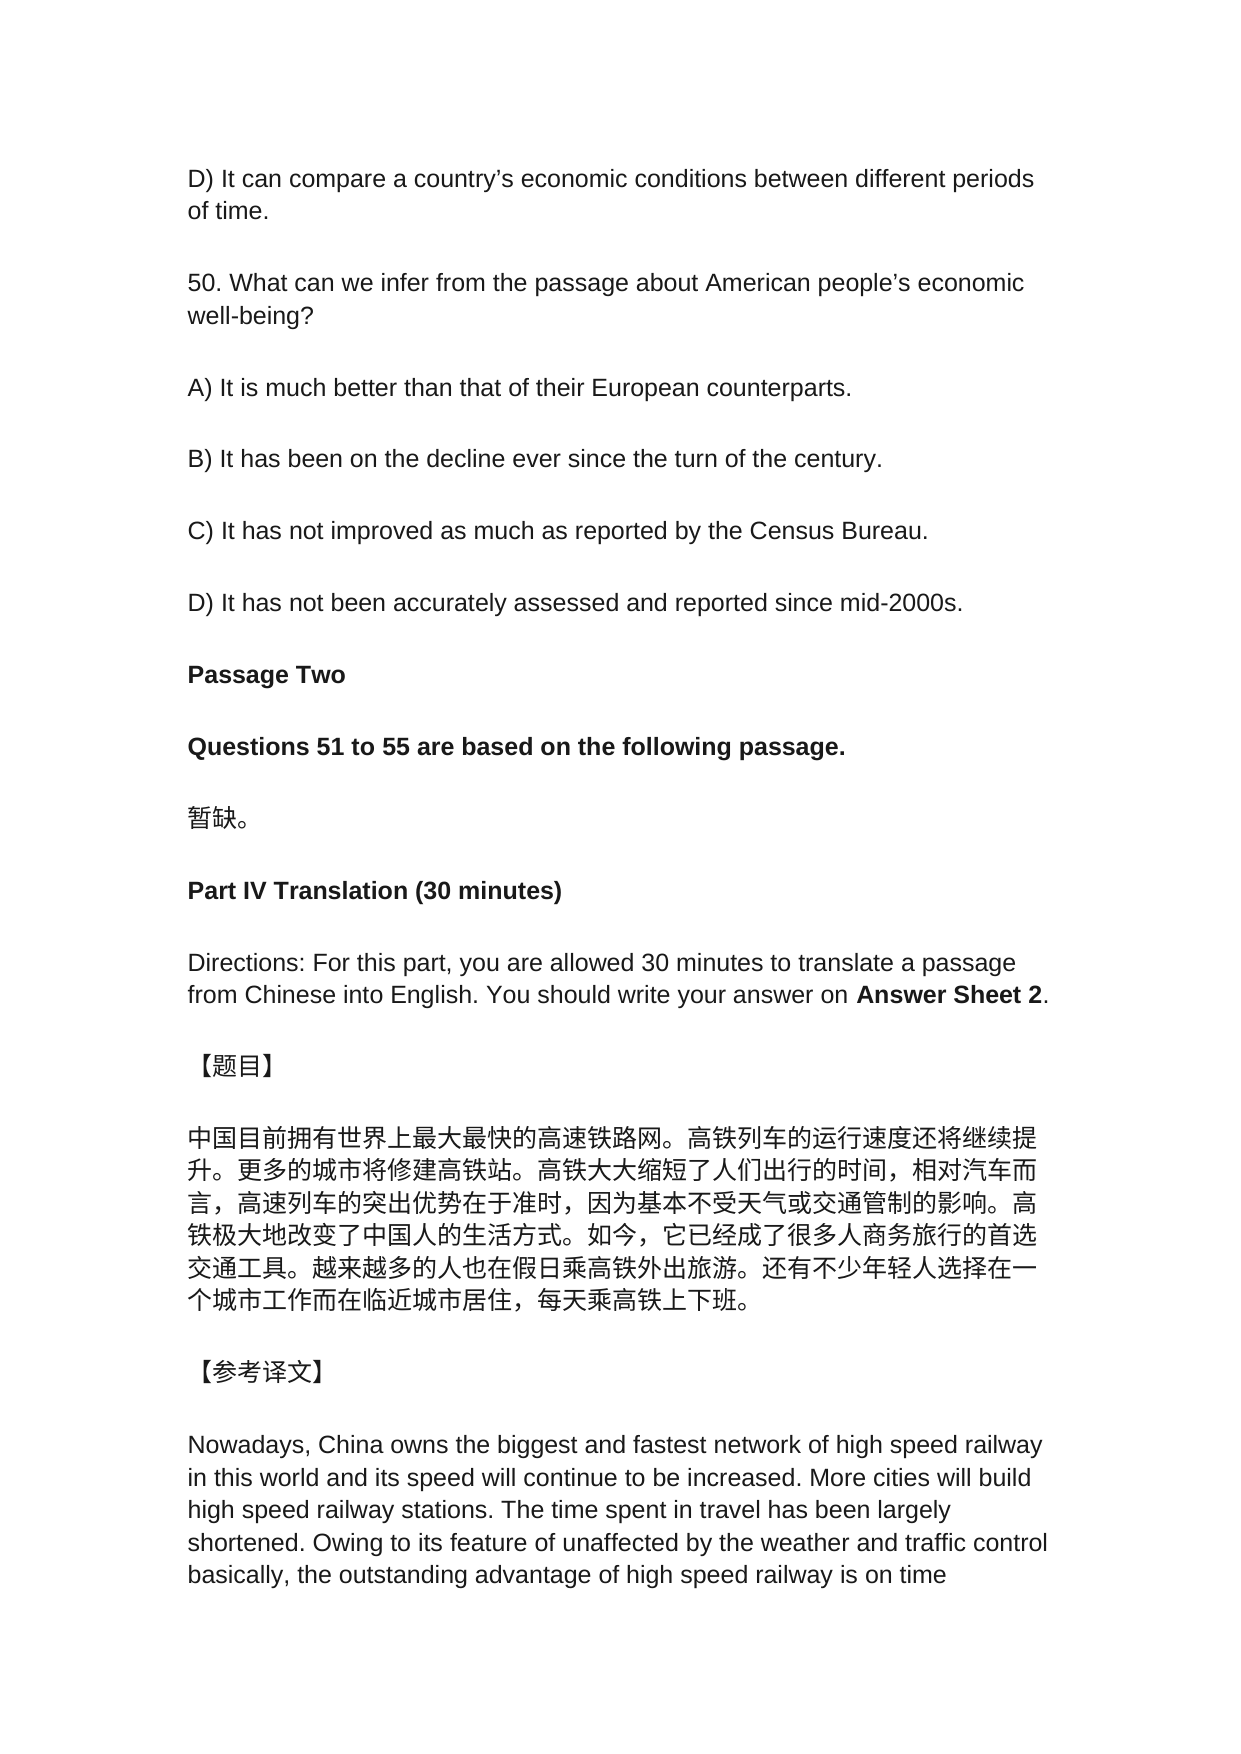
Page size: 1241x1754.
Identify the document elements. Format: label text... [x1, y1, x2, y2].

text 50. What can we infer from the passage about American people’s economic well-being? [187, 266, 1053, 331]
text D) It can compare a country’s economic conditions between different periods of time. [187, 162, 1053, 227]
text B) It has been on the decline ever since the turn of the century. [187, 443, 1053, 475]
text 暂缺。 [187, 802, 1053, 834]
text 【题目】 [187, 1050, 1053, 1083]
text Passage Two [187, 658, 1053, 691]
text A) It is much better than that of their European counterparts. [187, 371, 1053, 403]
text D) It has not been accurately assessed and reported since mid-2000s. [187, 586, 1053, 619]
text Directions: For this part, you are allowed 30 minutes to translate a passage from Chinese into English. You should write your answer on Answer Sheet 2. [187, 946, 1053, 1011]
text Part IV Translation (30 minutes) [187, 874, 1053, 906]
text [187, 1428, 1053, 1591]
text Questions 51 to 55 are based on the following passage. [187, 730, 1053, 763]
text C) It has not improved as much as reported by the Census Bureau. [187, 514, 1053, 547]
text 中国目前拥有世界上最大最快的高速铁路网。高铁列车的运行速度还将继续提升。更多的城市将修建高铁站。高铁大大缩短了人们出行的时间，相对汽车而言，高速列车的突出优势在于准时，因为基本不受天气或交通管制的影响。高铁极大地改变了中国人的生活方式。如今，它已经成了很多人商务旅行的首选交通工具。越来越多的人也在假日乘高铁外出旅游。还有不少年轻人选择在一个城市工作而在临近城市居住，每天乘高铁上下班。 [187, 1122, 1053, 1317]
text 【参考译文】 [187, 1356, 1053, 1389]
